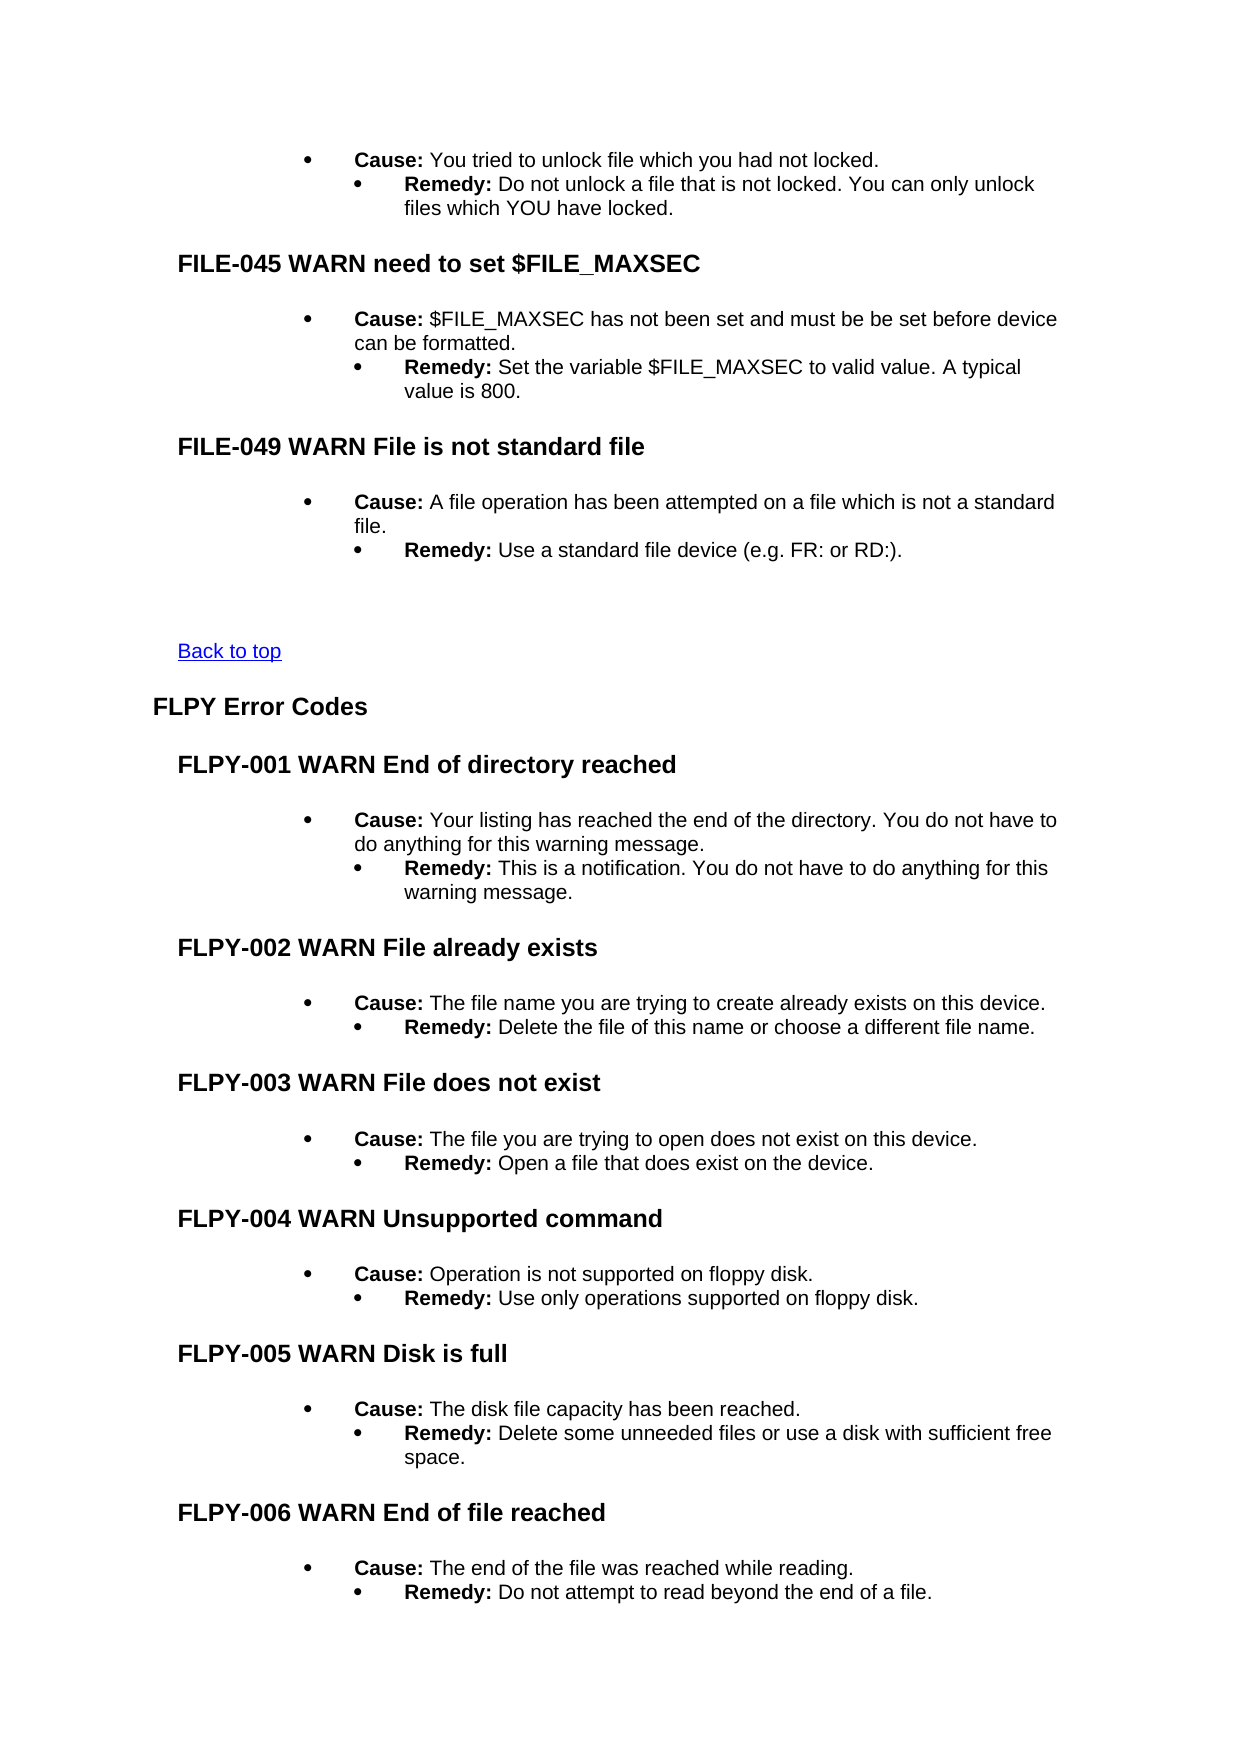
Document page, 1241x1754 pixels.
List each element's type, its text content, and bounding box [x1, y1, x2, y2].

list Remedy: Use a standard file device (e.g. FR: or RD:). [354, 538, 1063, 562]
list Remedy: Set the variable $FILE_MAXSEC to valid value. A typical value is 800. [354, 355, 1063, 403]
list Remedy: Use only operations supported on floppy disk. [354, 1286, 1063, 1310]
list Cause: The end of the file was reached while reading. [304, 1556, 1063, 1580]
list Cause: $FILE_MAXSEC has not been set and must be be set before device can be formatted. [304, 307, 1063, 355]
text FLPY-004 WARN Unsupported command [177, 1204, 1063, 1232]
list Remedy: Open a file that does exist on the device. [354, 1150, 1063, 1174]
text FLPY-002 WARN File already exists [177, 933, 1063, 962]
list Cause: The file name you are trying to create already exists on this device. [304, 991, 1063, 1015]
text Back to top [177, 591, 1063, 663]
text FLPY-005 WARN Disk is full [177, 1339, 1063, 1368]
text FLPY Error Codes [153, 692, 1063, 721]
text FLPY-001 WARN End of directory reached [177, 750, 1063, 779]
text FILE-045 WARN need to set $FILE_MAXSEC [177, 249, 1063, 278]
list Remedy: Delete the file of this name or choose a different file name. [354, 1015, 1063, 1039]
list Cause: The file you are trying to open does not exist on this device. [304, 1126, 1063, 1150]
list Cause: The disk file capacity has been reached. [304, 1397, 1063, 1421]
list Cause: A file operation has been attempted on a file which is not a standard file. [304, 490, 1063, 538]
list Remedy: This is a notification. You do not have to do anything for this warning message. [354, 856, 1063, 904]
list Cause: Your listing has reached the end of the directory. You do not have to do anything for this warning message. [304, 808, 1063, 856]
list Remedy: Do not unlock a file that is not locked. You can only unlock files which YOU have locked. [354, 172, 1063, 220]
text FLPY-006 WARN End of file reached [177, 1498, 1063, 1527]
list Cause: You tried to unlock file which you had not locked. [304, 148, 1063, 172]
text FLPY-003 WARN File does not exist [177, 1068, 1063, 1097]
list Remedy: Delete some unneeded files or use a disk with sufficient free space. [354, 1421, 1063, 1469]
list Remedy: Do not attempt to read beyond the end of a file. [354, 1580, 1063, 1604]
text FILE-049 WARN File is not standard file [177, 432, 1063, 461]
list Cause: Operation is not supported on floppy disk. [304, 1262, 1063, 1286]
